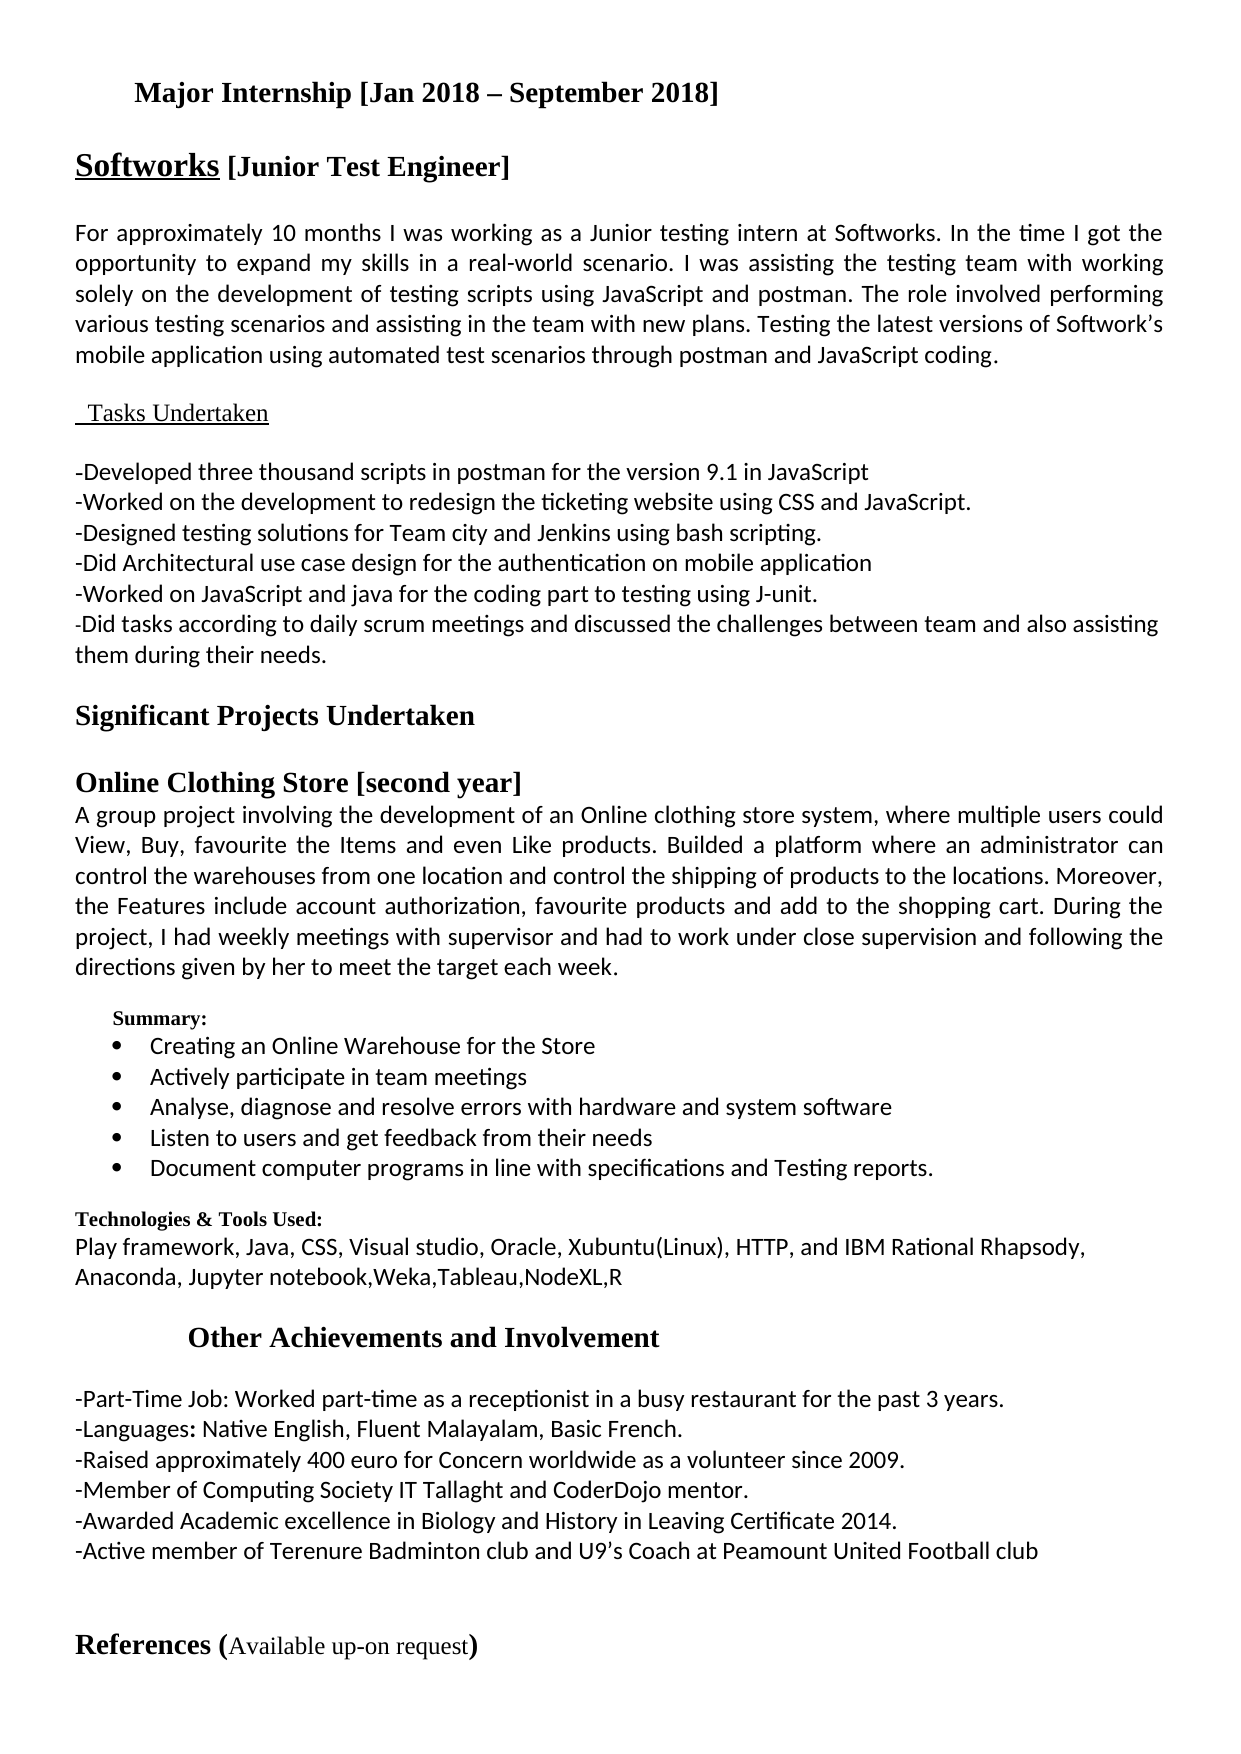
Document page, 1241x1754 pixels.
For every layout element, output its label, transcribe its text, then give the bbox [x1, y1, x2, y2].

text Other Achievements and Involvement [75, 1321, 1165, 1354]
list Document computer programs in line with specifications and Testing reports. [112, 1152, 1165, 1183]
text -Awarded Academic excellence in Biology and History in Leaving Certificate 2014. [75, 1505, 1165, 1536]
text -Member of Computing Society IT Tallaght and CoderDojo mentor. [75, 1474, 1165, 1505]
text -Languages: Native English, Fluent Malayalam, Basic French. [75, 1413, 1165, 1444]
text Online Clothing Store [second year] [75, 765, 1165, 799]
text Technologies & Tools Used: [75, 1207, 1165, 1231]
text -Did Architectural use case design for the authentication on mobile application [75, 547, 1165, 578]
text Tasks Undertaken [75, 398, 1165, 427]
text -Active member of Terenure Badminton club and U9’s Coach at Peamount United Football club [75, 1536, 1165, 1566]
text -Part-Time Job: Worked part-time as a receptionist in a busy restaurant for the past 3 years. [75, 1383, 1165, 1413]
text References (Available up-on request) [75, 1627, 1165, 1661]
text -Designed testing solutions for Team city and Jenkins using bash scripting. [75, 517, 1165, 547]
list Analyse, diagnose and resolve errors with hardware and system software [112, 1091, 1165, 1122]
text -Developed three thousand scripts in postman for the version 9.1 in JavaScript [75, 456, 1165, 486]
text -Worked on the development to redesign the ticketing website using CSS and JavaScript. [75, 486, 1165, 517]
text -Raised approximately 400 euro for Concern worldwide as a volunteer since 2009. [75, 1444, 1165, 1474]
list Creating an Online Warehouse for the Store [112, 1030, 1165, 1061]
text Play framework, Java, CSS, Visual studio, Oracle, Xubuntu(Linux), HTTP, and IBM Rational Rhapsody, Anaconda, Jupyter notebook,Weka,Tableau,NodeXL,R [75, 1231, 1165, 1292]
text Significant Projects Undertaken [75, 698, 1165, 732]
text Summary: [75, 1006, 1165, 1030]
text A group project involving the development of an Online clothing store system, where multiple users could View, Buy, favourite the Items and even Like products. Builded a platform where an administrator can control the warehouses from one location and control the shipping of products to the locations. Moreover, the Features include account authorization, favourite products and add to the shopping cart. During the project, I had weekly meetings with supervisor and had to work under close supervision and following the directions given by her to meet the target each week. [75, 799, 1165, 982]
text -Did tasks according to daily scrum meetings and discussed the challenges between team and also assisting them during their needs. [75, 608, 1165, 669]
text Softworks [Junior Test Engineer] [75, 145, 1165, 183]
text -Worked on JavaScript and java for the coding part to testing using J-unit. [75, 578, 1165, 608]
list Listen to users and get feedback from their needs [112, 1122, 1165, 1152]
list Actively participate in team meetings [112, 1061, 1165, 1091]
text Major Internship [Jan 2018 – September 2018] [134, 75, 1165, 108]
text For approximately 10 months I was working as a Junior testing intern at Softworks. In the time I got the opportunity to expand my skills in a real-world scenario. I was assisting the testing team with working solely on the development of testing scripts using JavaScript and postman. The role involved performing various testing scenarios and assisting in the team with new plans. Testing the latest versions of Softwork’s mobile application using automated test scenarios through postman and JavaScript coding. [75, 217, 1165, 369]
